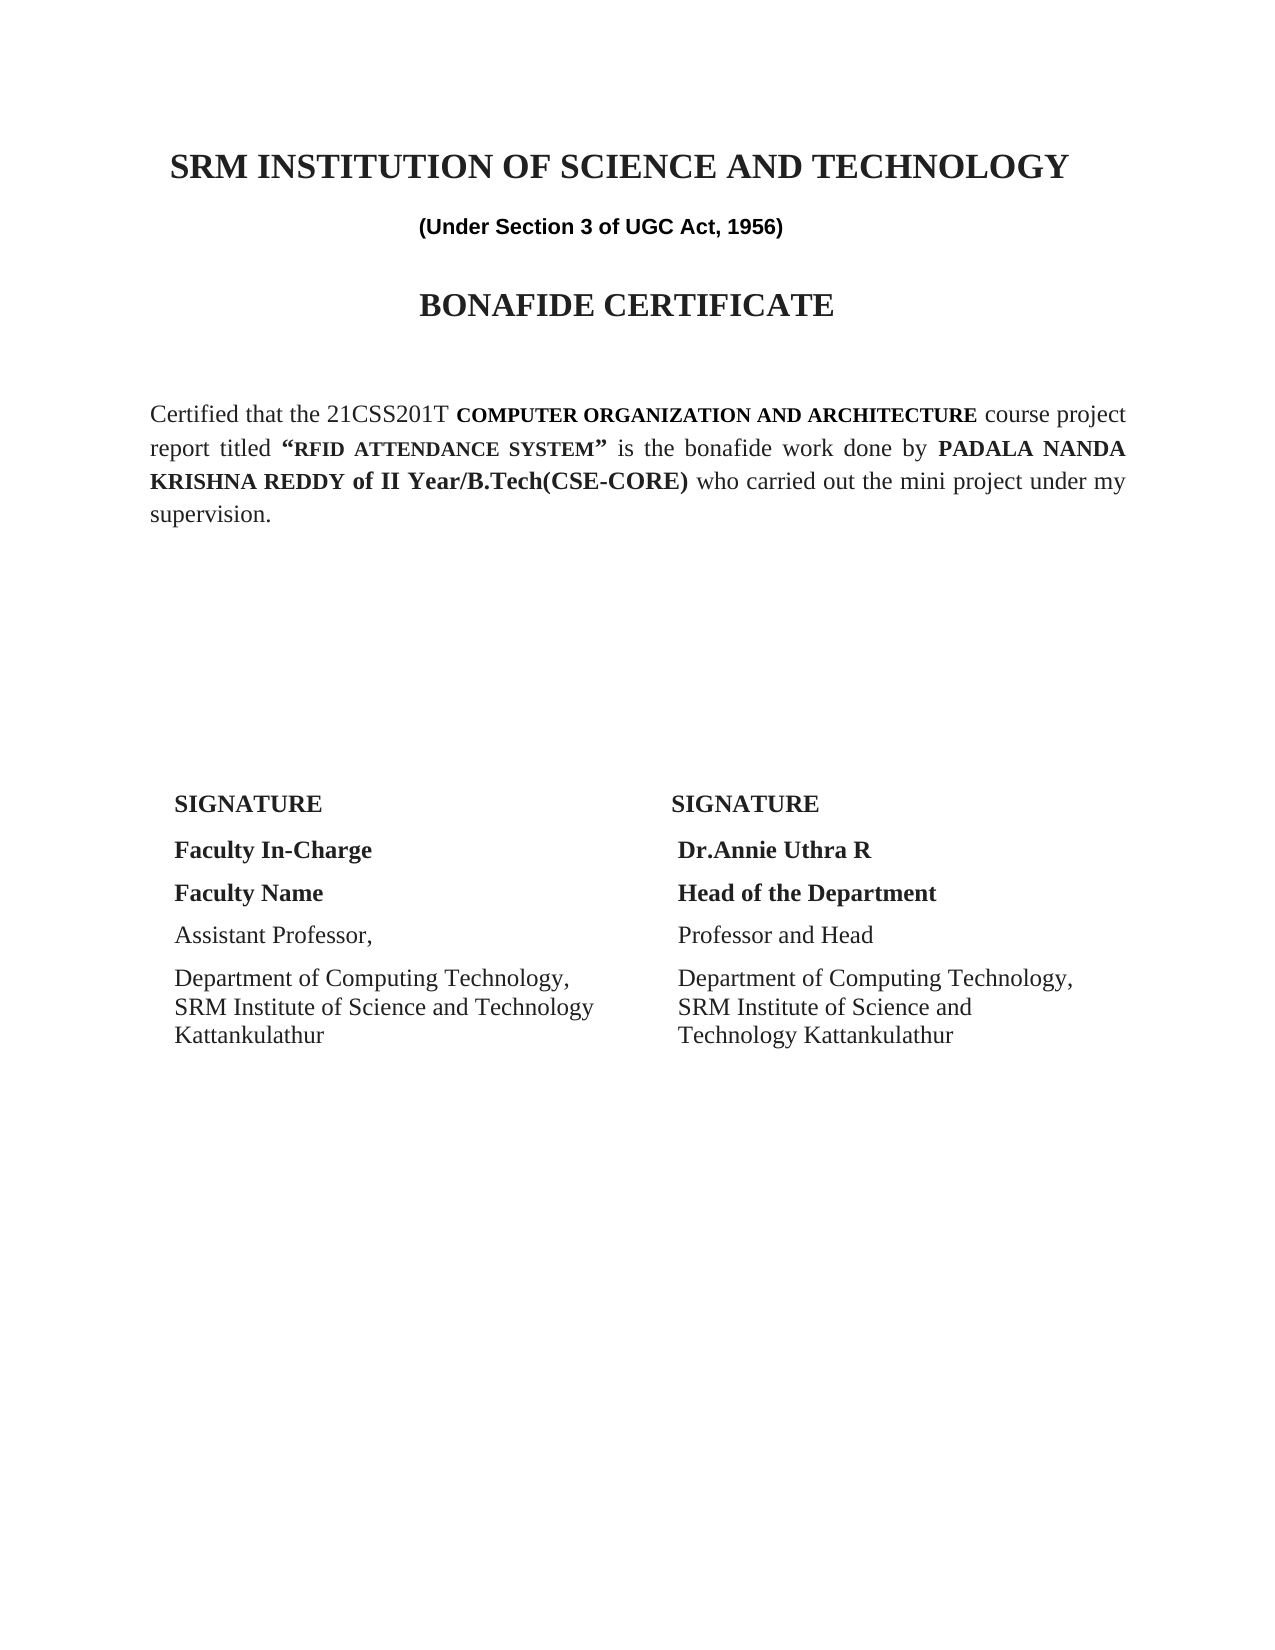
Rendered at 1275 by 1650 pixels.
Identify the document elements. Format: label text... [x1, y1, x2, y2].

text SRM INSTITUTION OF SCIENCE AND TECHNOLOGY [169, 145, 1214, 186]
table_header SIGNATURE Faculty In-Charge Faculty Name Assistant Professor, Department of Computing Technology, SRM Institute of Science and Technology Kattankulathur [158, 789, 626, 1073]
text Certified that the 21CSS201T COMPUTER ORGANIZATION AND ARCHITECTURE course project report titled “RFID ATTENDANCE SYSTEM” is the bonafide work done by PADALA NANDA KRISHNA REDDY of II Year/B.Tech(CSE-CORE) who carried out the mini project under my supervision. [150, 399, 1126, 528]
text BONAFIDE CERTIFICATE [419, 286, 1214, 324]
text (Under Section 3 of UGC Act, 1956) [419, 214, 1214, 239]
table_header SIGNATURE Dr.Annie Uthra R Head of the Department Professor and Head Department of Computing Technology, SRM Institute of Science and Technology Kattankulathur [626, 789, 1097, 1073]
